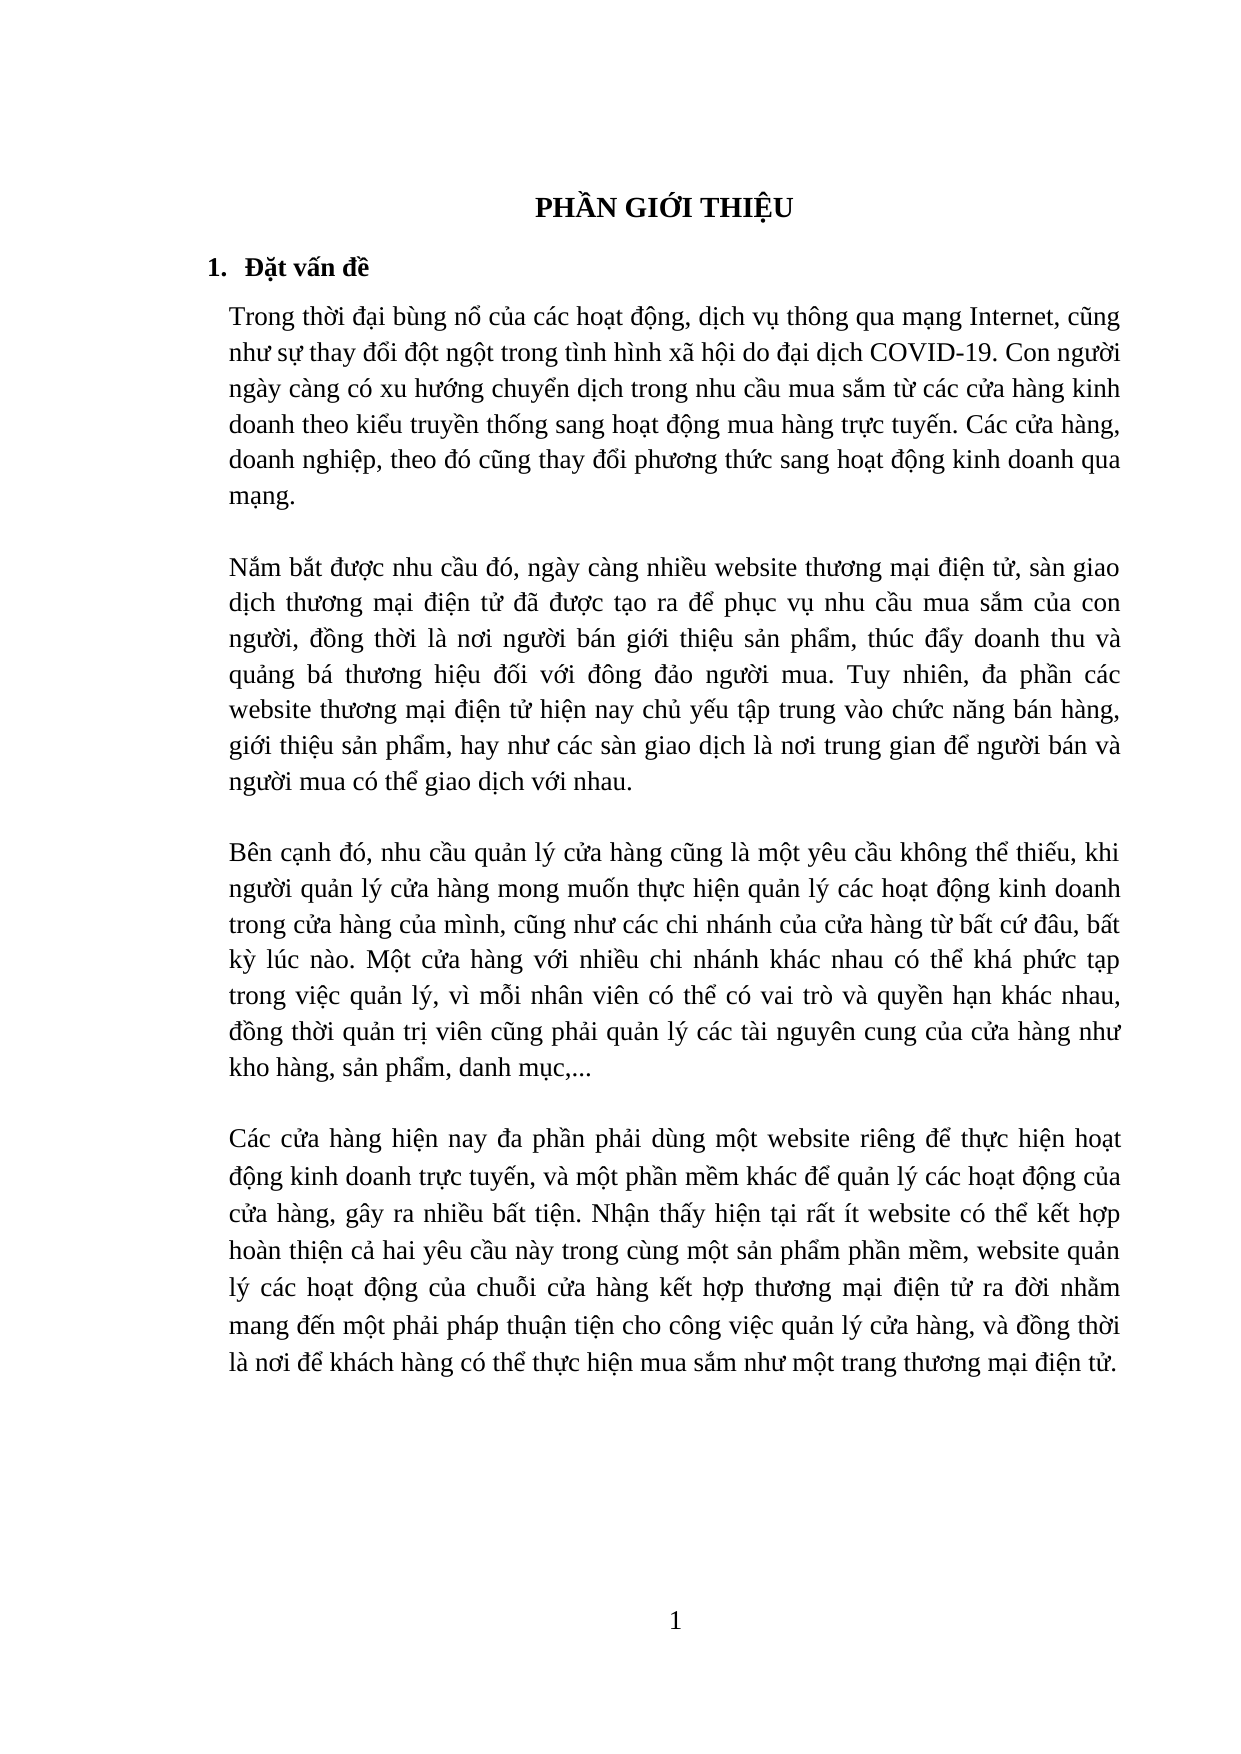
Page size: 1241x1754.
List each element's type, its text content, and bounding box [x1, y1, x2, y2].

subtitle Đặt vấn đề [207, 251, 1122, 282]
text Các cửa hàng hiện nay đa phần phải dùng một website riêng để thực hiện hoạt động kinh doanh trực tuyến, và một phần mềm khác để quản lý các hoạt động của cửa hàng, gây ra nhiều bất tiện. Nhận thấy hiện tại rất ít website có thể kết hợp hoàn thiện cả hai yêu cầu này trong cùng một sản phẩm phần mềm, website quản lý các hoạt động của chuỗi cửa hàng kết hợp thương mại điện tử ra đời nhằm mang đến một phải pháp thuận tiện cho công việc quản lý cửa hàng, và đồng thời là nơi để khách hàng có thể thực hiện mua sắm như một trang thương mại điện tử. [229, 1122, 1122, 1377]
text Nắm bắt được nhu cầu đó, ngày càng nhiều website thương mại điện tử, sàn giao dịch thương mại điện tử đã được tạo ra để phục vụ nhu cầu mua sắm của con người, đồng thời là nơi người bán giới thiệu sản phẩm, thúc đẩy doanh thu và quảng bá thương hiệu đối với đông đảo người mua. Tuy nhiên, đa phần các website thương mại điện tử hiện nay chủ yếu tập trung vào chức năng bán hàng, giới thiệu sản phẩm, hay như các sàn giao dịch là nơi trung gian để người bán và người mua có thể giao dịch với nhau. [229, 551, 1122, 796]
text Trong thời đại bùng nổ của các hoạt động, dịch vụ thông qua mạng Internet, cũng như sự thay đổi đột ngột trong tình hình xã hội do đại dịch COVID-19. Con người ngày càng có xu hướng chuyển dịch trong nhu cầu mua sắm từ các cửa hàng kinh doanh theo kiểu truyền thống sang hoạt động mua hàng trực tuyến. Các cửa hàng, doanh nghiệp, theo đó cũng thay đổi phương thức sang hoạt động kinh doanh qua mạng. [229, 301, 1122, 510]
subtitle PHẦN GIỚI THIỆU [207, 190, 1122, 223]
text Bên cạnh đó, nhu cầu quản lý cửa hàng cũng là một yêu cầu không thể thiếu, khi người quản lý cửa hàng mong muốn thực hiện quản lý các hoạt động kinh doanh trong cửa hàng của mình, cũng như các chi nhánh của cửa hàng từ bất cứ đâu, bất kỳ lúc nào. Một cửa hàng với nhiều chi nhánh khác nhau có thể khá phức tạp trong việc quản lý, vì mỗi nhân viên có thể có vai trò và quyền hạn khác nhau, đồng thời quản trị viên cũng phải quản lý các tài nguyên cung của cửa hàng như kho hàng, sản phẩm, danh mục,... [229, 836, 1122, 1082]
